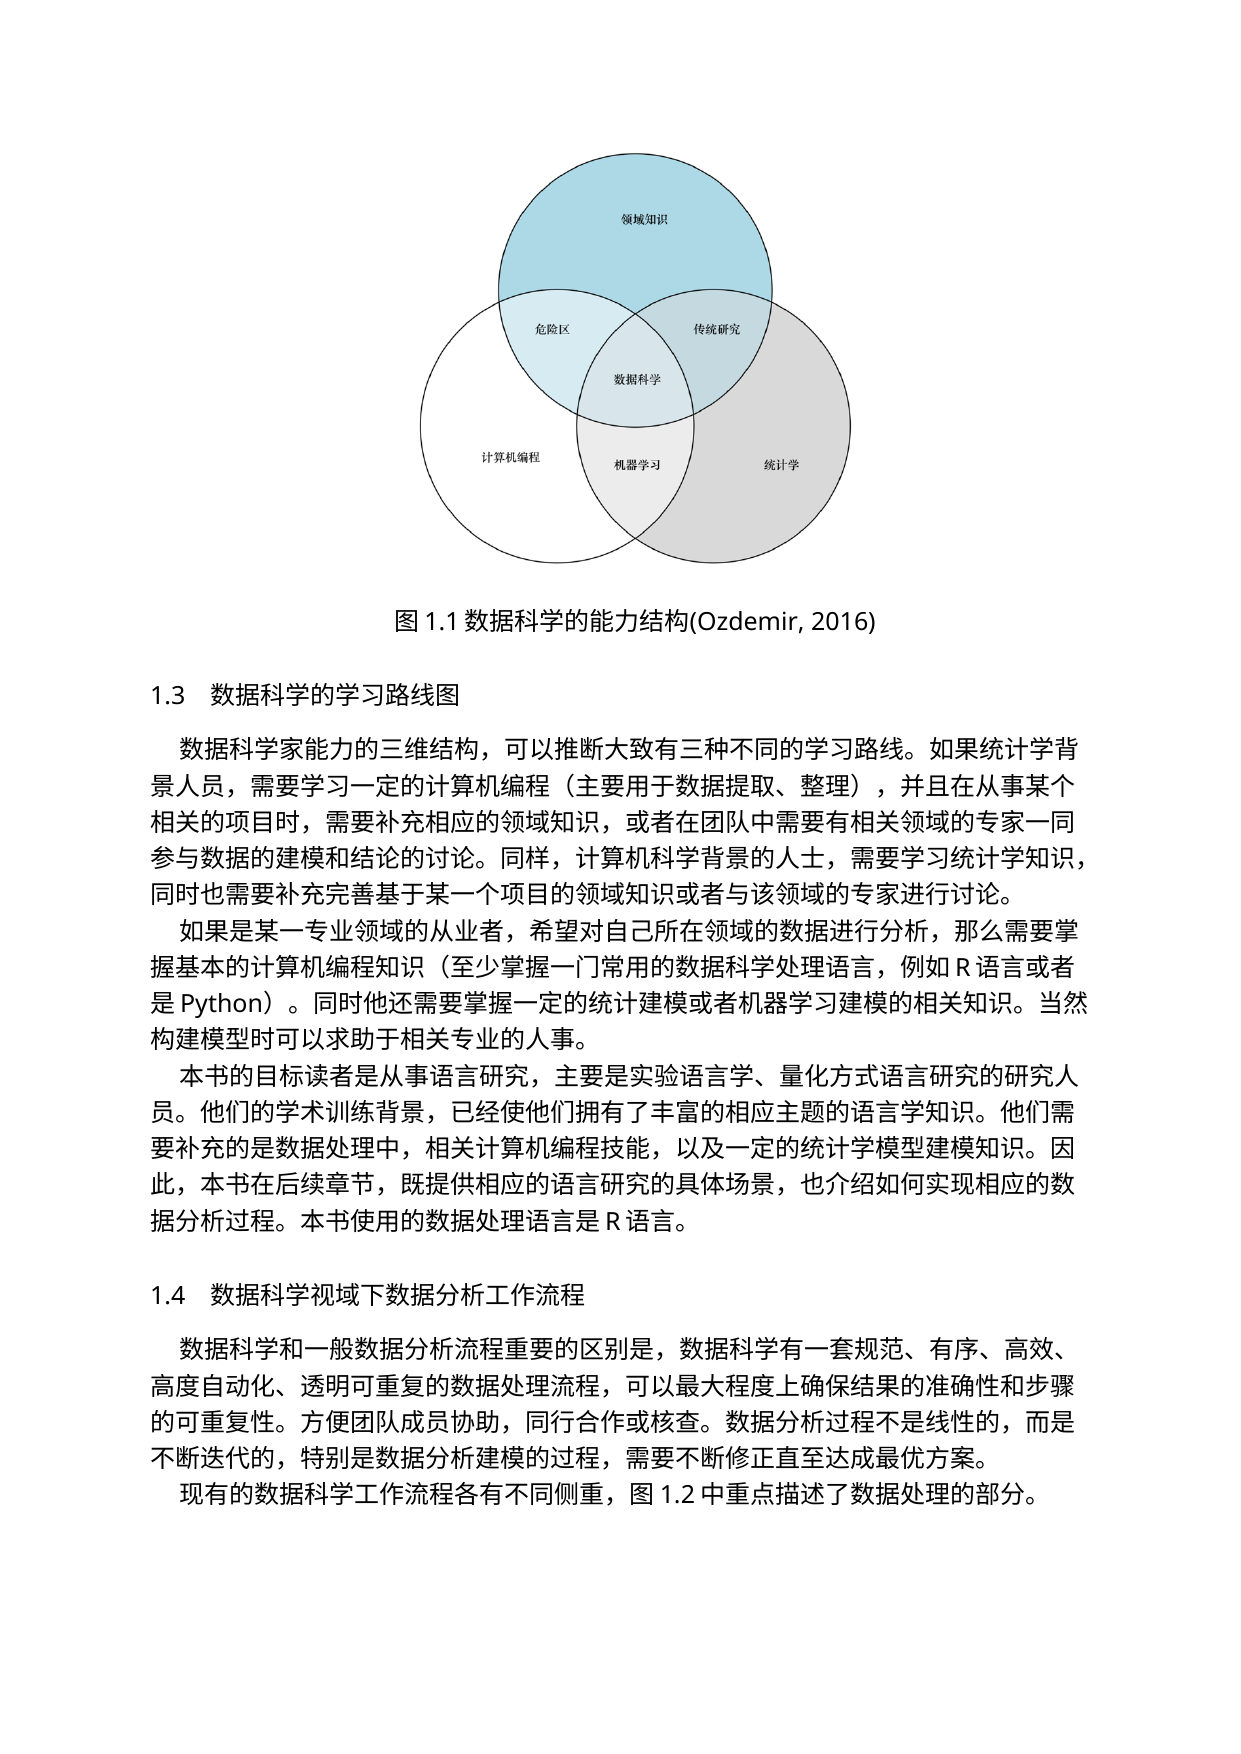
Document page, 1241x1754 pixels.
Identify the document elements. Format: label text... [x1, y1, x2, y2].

text 本书的目标读者是从事语言研究，主要是实验语言学、量化方式语言研究的研究人员。他们的学术训练背景，已经使他们拥有了丰富的相应主题的语言学知识。他们需要补充的是数据处理中，相关计算机编程技能，以及一定的统计学模型建模知识。因此，本书在后续章节，既提供相应的语言研究的具体场景，也介绍如何实现相应的数据分析过程。本书使用的数据处理语言是R语言。 [150, 1056, 1090, 1237]
text 现有的数据科学工作流程各有不同侧重，图1.2中重点描述了数据处理的部分。 [150, 1475, 1090, 1511]
text 数据科学家能力的三维结构，可以推断大致有三种不同的学习路线。如果统计学背景人员，需要学习一定的计算机编程（主要用于数据提取、整理），并且在从事某个相关的项目时，需要补充相应的领域知识，或者在团队中需要有相关领域的专家一同参与数据的建模和结论的讨论。同样，计算机科学背景的人士，需要学习统计学知识，同时也需要补充完善基于某一个项目的领域知识或者与该领域的专家进行讨论。 [150, 730, 1090, 911]
text 如果是某一专业领域的从业者，希望对自己所在领域的数据进行分析，那么需要掌握基本的计算机编程知识（至少掌握一门常用的数据科学处理语言，例如R语言或者是Python）。同时他还需要掌握一定的统计建模或者机器学习建模的相关知识。当然构建模型时可以求助于相关专业的人事。 [150, 911, 1090, 1056]
subtitle 数据科学视域下数据分析工作流程 [150, 1276, 1090, 1312]
picture [374, 150, 896, 567]
text 图1.1数据科学的能力结构(Ozdemir, 2016) [150, 601, 1090, 637]
subtitle 数据科学的学习路线图 [150, 676, 1090, 712]
text 数据科学和一般数据分析流程重要的区别是，数据科学有一套规范、有序、高效、高度自动化、透明可重复的数据处理流程，可以最大程度上确保结果的准确性和步骤的可重复性。方便团队成员协助，同行合作或核查。数据分析过程不是线性的，而是不断迭代的，特别是数据分析建模的过程，需要不断修正直至达成最优方案。 [150, 1330, 1090, 1475]
